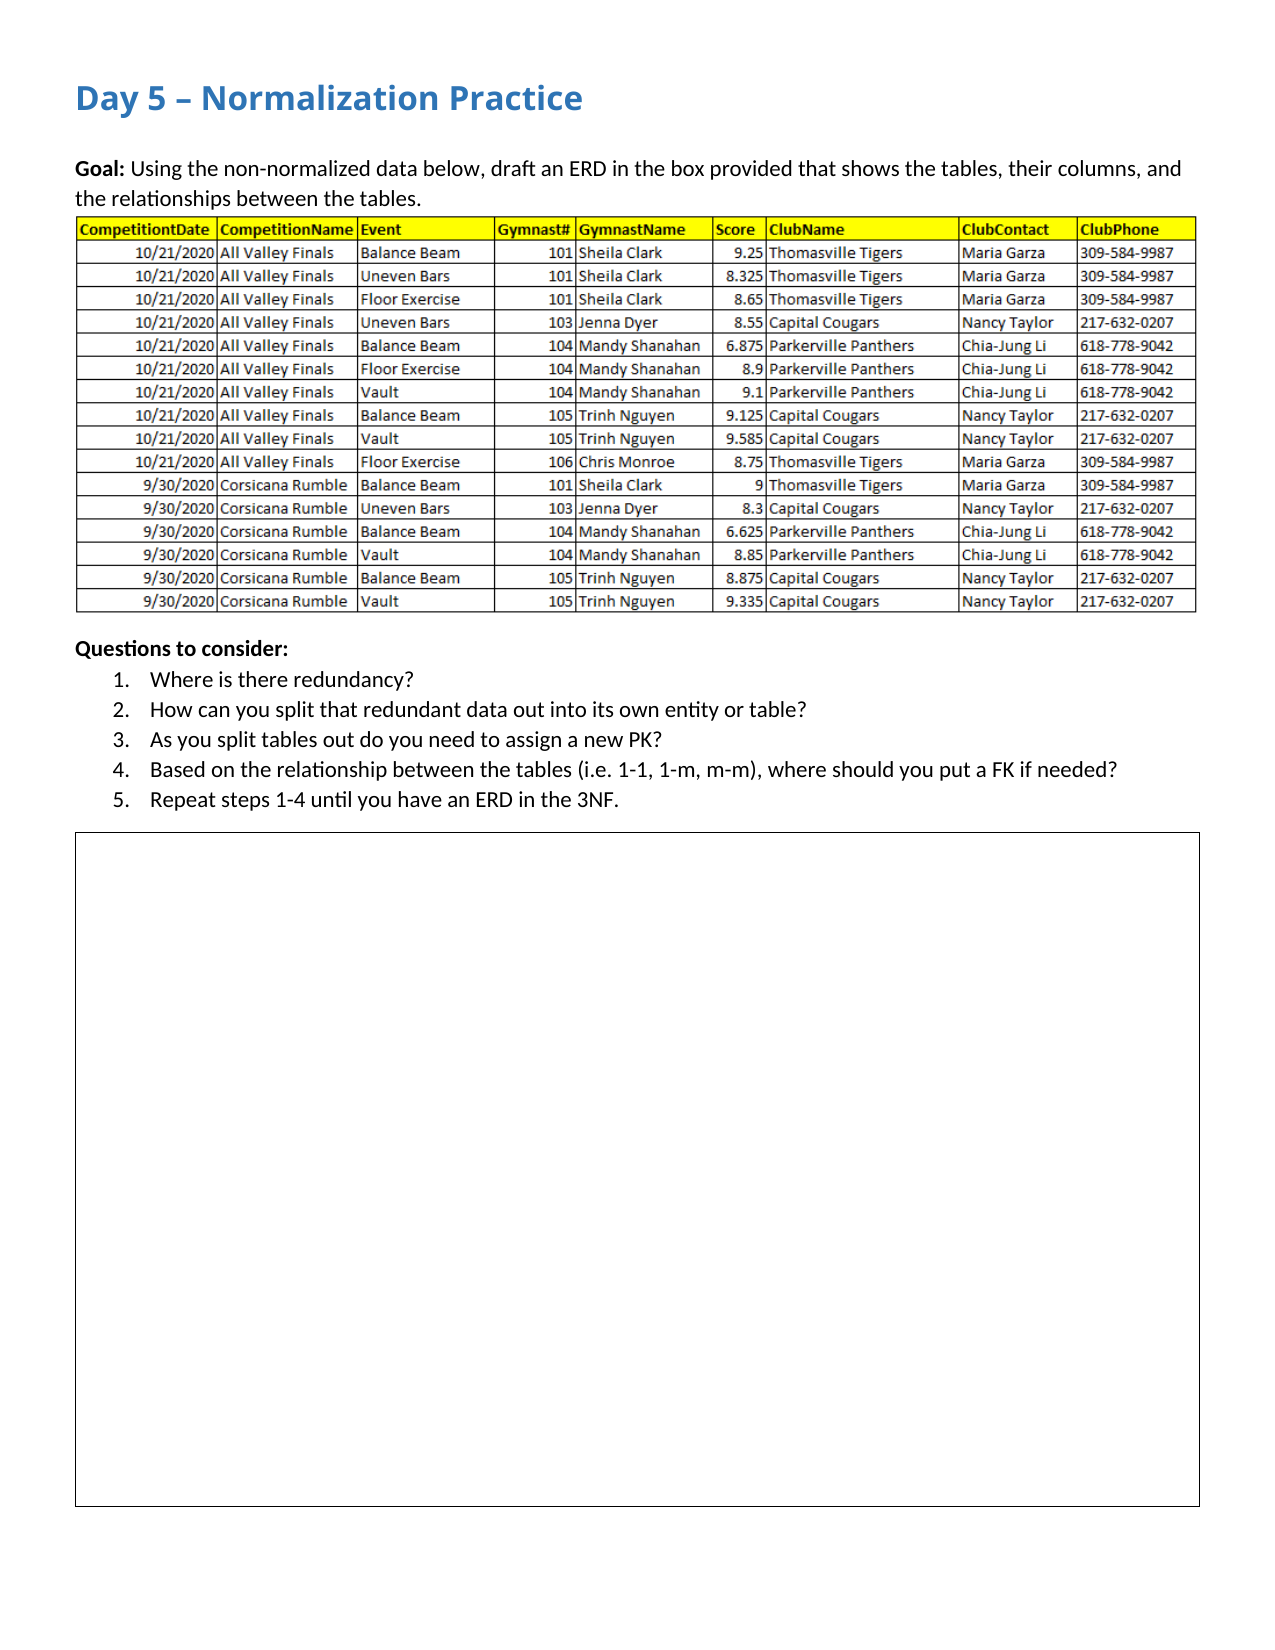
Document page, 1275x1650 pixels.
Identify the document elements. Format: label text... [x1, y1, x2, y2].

list Based on the relationship between the tables (i.e. 1-1, 1-m, m-m), where should you put a FK if needed? [112, 755, 1200, 783]
picture [75, 214, 1200, 616]
list How can you split that redundant data out into its own entity or table? [112, 695, 1200, 723]
list Repeat steps 1-4 until you have an ERD in the 3NF. [112, 786, 1200, 813]
subtitle Day 5 – Normalization Practice [75, 75, 1200, 120]
list Where is there redundancy? [112, 665, 1200, 693]
text Goal: Using the non-normalized data below, draft an ERD in the box provided that shows the tables, their columns, and the relationships between the tables. [75, 154, 1200, 212]
list As you split tables out do you need to assign a new PK? [112, 725, 1200, 753]
text Questions to consider: [75, 634, 1200, 662]
table_header [76, 833, 1199, 1506]
